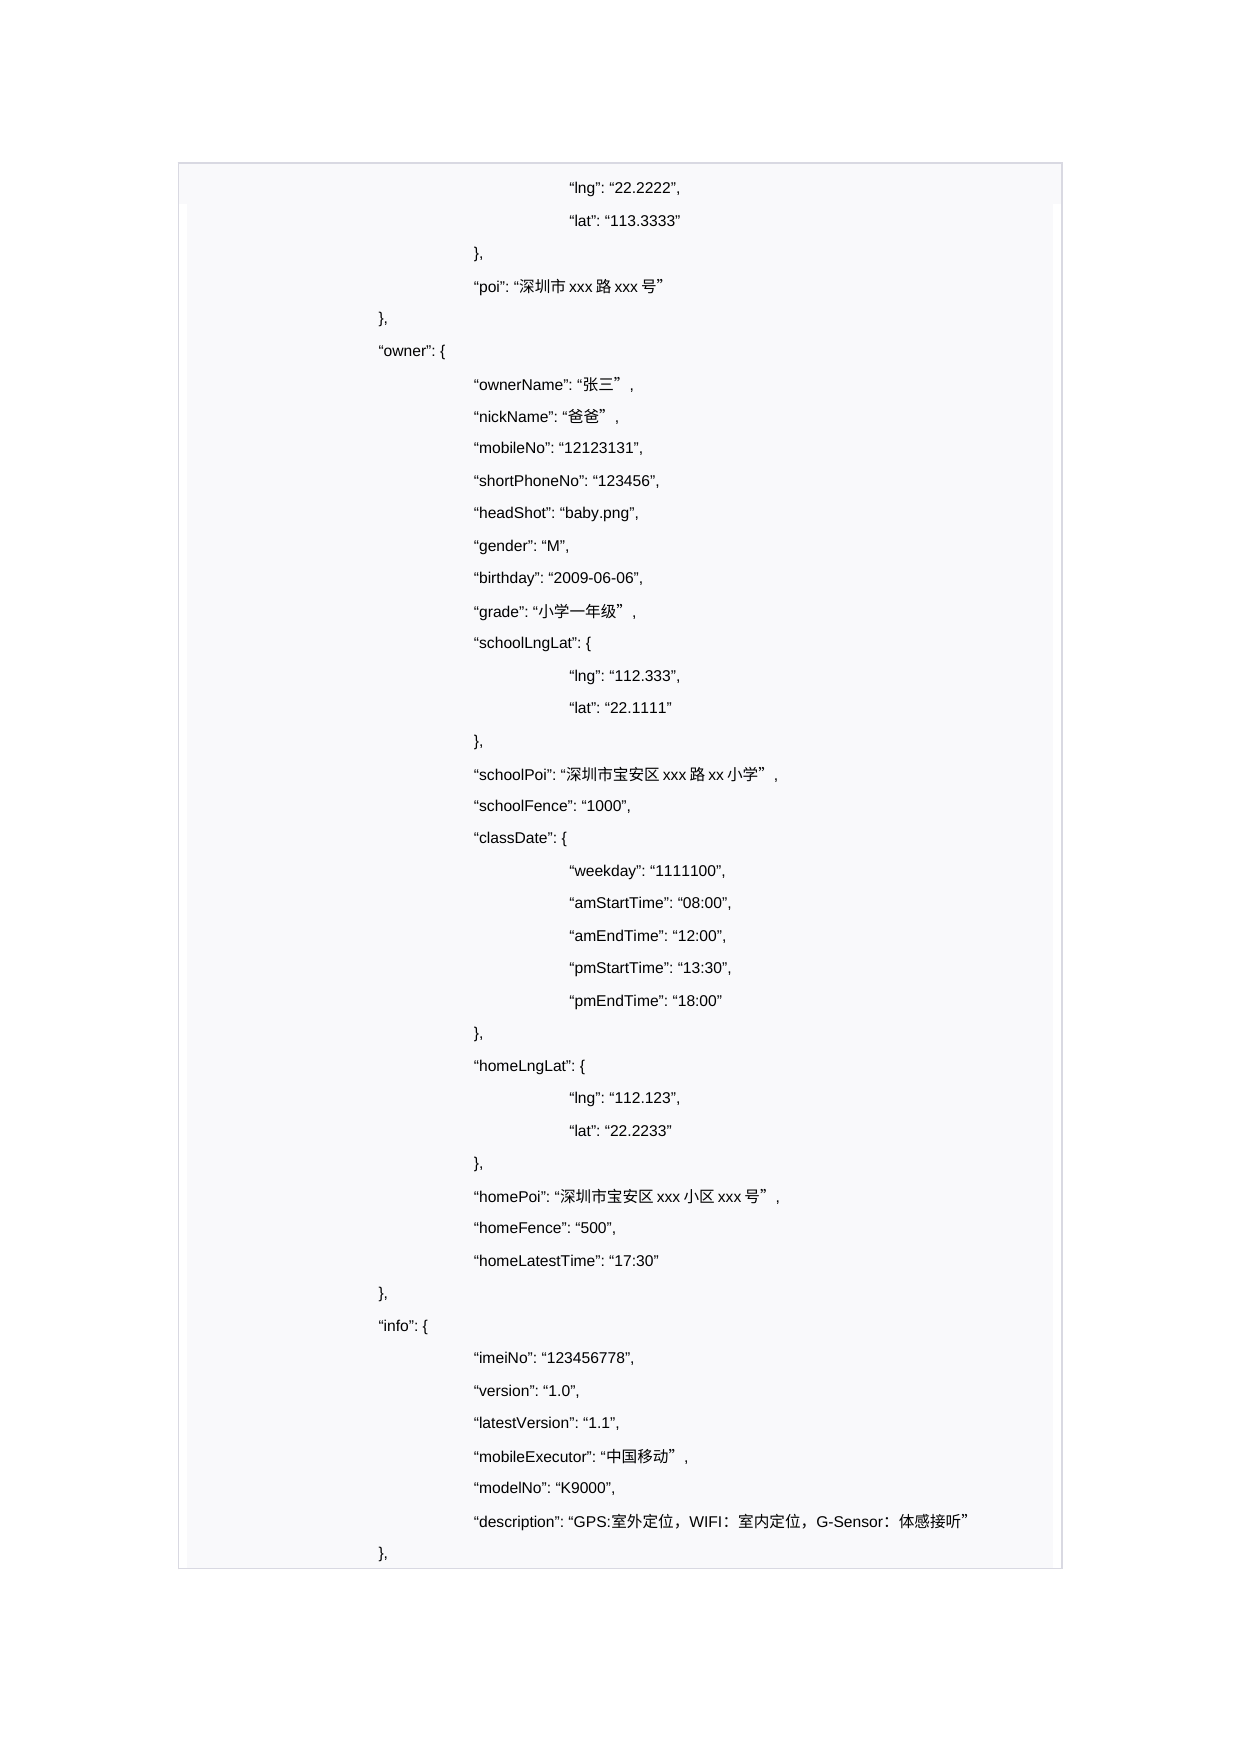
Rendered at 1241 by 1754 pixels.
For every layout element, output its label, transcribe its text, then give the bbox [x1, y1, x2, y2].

text “modelNo”: “K9000”, [187, 1472, 1053, 1504]
text “owner”: { [187, 334, 1053, 367]
text “amEndTime”: “12:00”, [187, 919, 1053, 952]
text “lng”: “112.123”, [187, 1082, 1053, 1114]
text “weekday”: “1111100”, [187, 854, 1053, 887]
text “pmStartTime”: “13:30”, [187, 952, 1053, 984]
text “schoolLngLat”: { [187, 627, 1053, 659]
text }, [187, 1277, 1053, 1309]
text “poi”: “深圳市xxx路xxx号” [187, 269, 1053, 302]
text }, [187, 302, 1053, 334]
text “ownerName”: “张三”, [187, 367, 1053, 399]
text “lng”: “22.2222”, [179, 164, 1061, 204]
text “headShot”: “baby.png”, [187, 497, 1053, 529]
text “nickName”: “爸爸”, [187, 399, 1053, 432]
text }, [187, 1017, 1053, 1049]
text “latestVersion”: “1.1”, [187, 1407, 1053, 1439]
text “description”: “GPS:室外定位，WIFI：室内定位，G-Sensor：体感接听” [187, 1504, 1053, 1537]
text “classDate”: { [187, 822, 1053, 854]
text “birthday”: “2009-06-06”, [187, 562, 1053, 594]
text “info”: { [187, 1309, 1053, 1342]
text “lat”: “113.3333” [187, 204, 1053, 237]
text “version”: “1.0”, [187, 1374, 1053, 1407]
text “imeiNo”: “123456778”, [187, 1342, 1053, 1374]
text “schoolPoi”: “深圳市宝安区xxx路xx小学”, [187, 757, 1053, 789]
text “gender”: “M”, [187, 529, 1053, 562]
text “homeFence”: “500”, [187, 1212, 1053, 1244]
text “amStartTime”: “08:00”, [187, 887, 1053, 919]
text “homeLatestTime”: “17:30” [187, 1244, 1053, 1277]
text “pmEndTime”: “18:00” [187, 984, 1053, 1017]
text }, [187, 724, 1053, 757]
text }, [187, 1147, 1053, 1179]
text “lat”: “22.2233” [187, 1114, 1053, 1147]
text }, [187, 1537, 1053, 1568]
text “homePoi”: “深圳市宝安区xxx小区xxx号”, [187, 1179, 1053, 1212]
text }, [187, 237, 1053, 269]
text “schoolFence”: “1000”, [187, 789, 1053, 822]
text “grade”: “小学一年级”, [187, 594, 1053, 627]
text “homeLngLat”: { [187, 1049, 1053, 1082]
text “shortPhoneNo”: “123456”, [187, 464, 1053, 497]
text “lng”: “112.333”, [187, 659, 1053, 692]
text “lat”: “22.1111” [187, 692, 1053, 724]
text “mobileNo”: “12123131”, [187, 432, 1053, 464]
text “mobileExecutor”: “中国移动”, [187, 1439, 1053, 1472]
